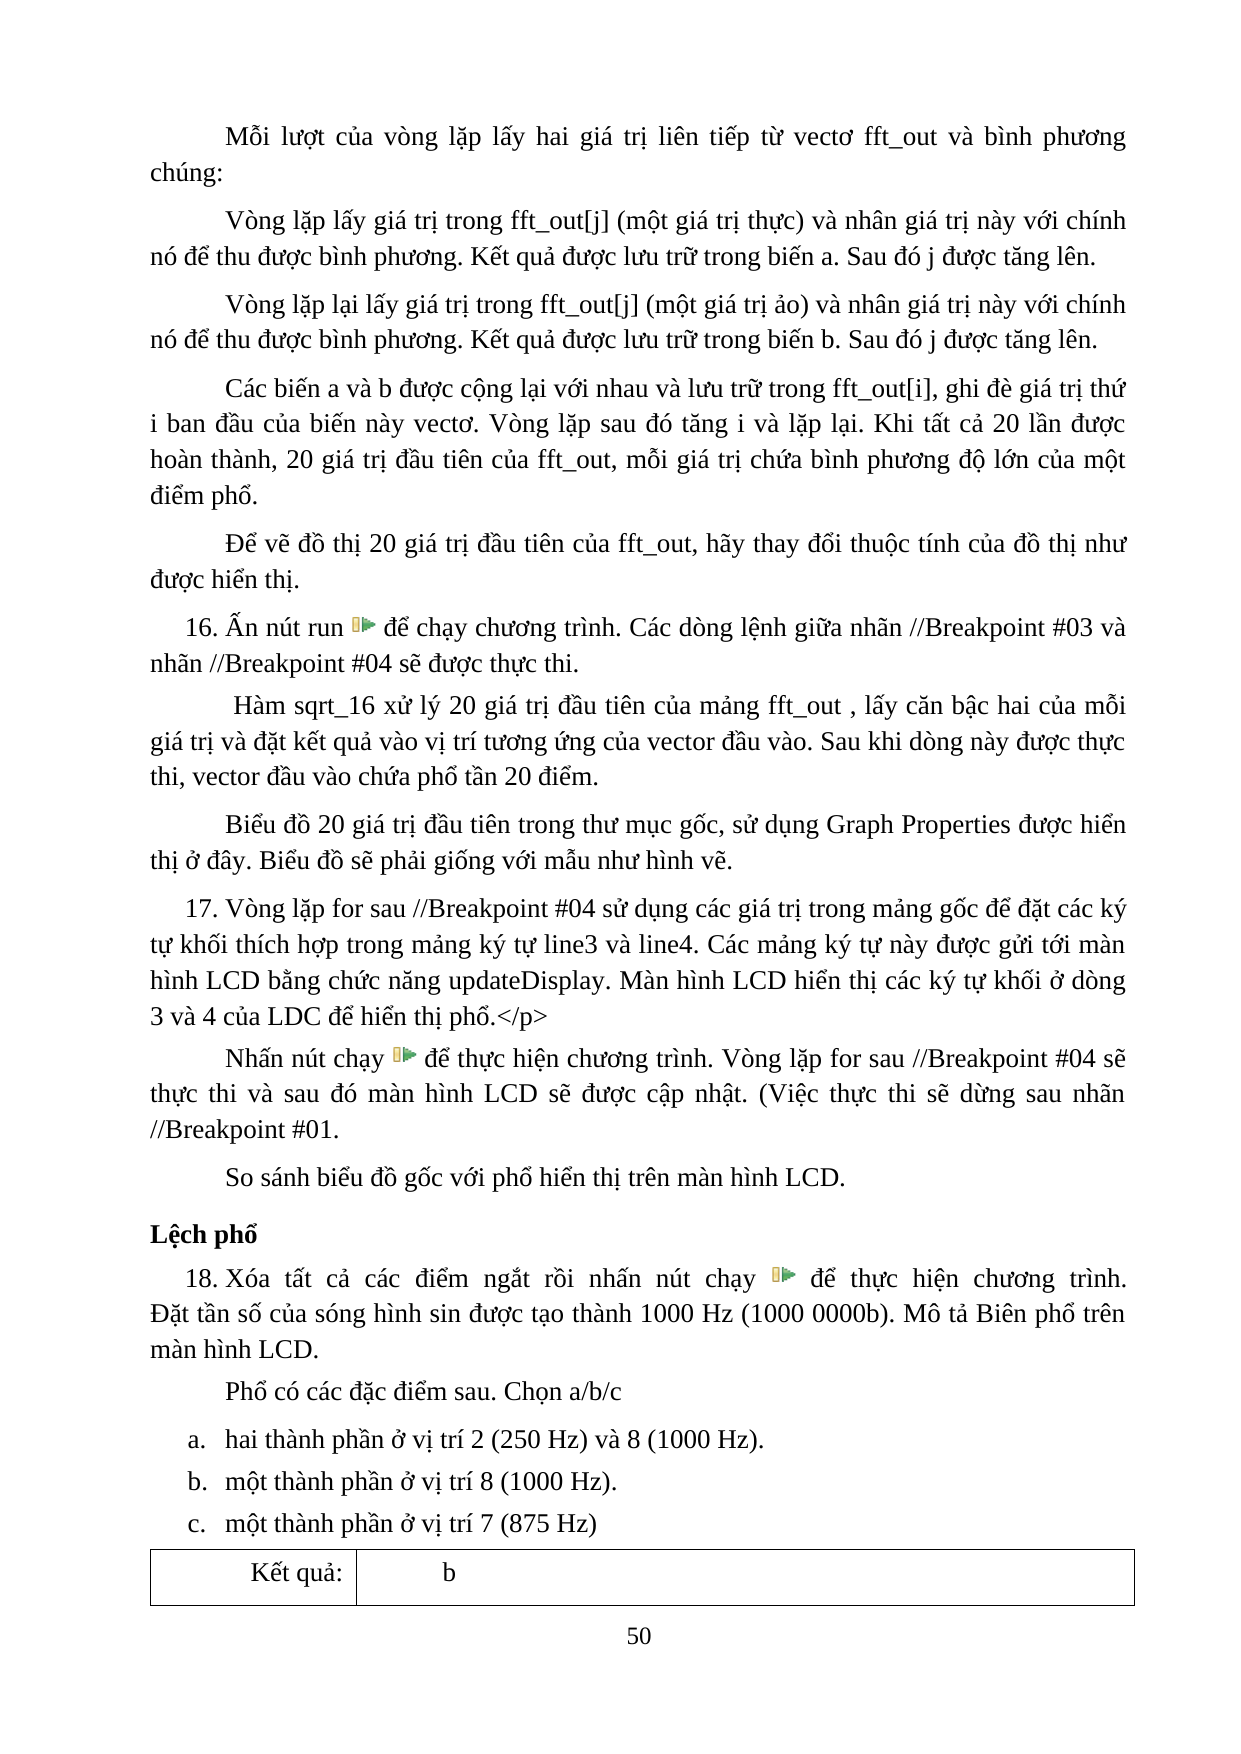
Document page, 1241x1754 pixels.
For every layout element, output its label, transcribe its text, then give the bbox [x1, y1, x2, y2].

text Vòng lặp for sau //Breakpoint #04 sử dụng các giá trị trong mảng gốc để đặt các ký tự khối thích hợp trong mảng ký tự line3 và line4. Các mảng ký tự này được gửi tới màn hình LCD bằng chức năng updateDisplay. Màn hình LCD hiển thị các ký tự khối ở dòng 3 và 4 của LDC để hiển thị phổ.</p> [150, 893, 1128, 1031]
table_header b [357, 1550, 1134, 1605]
text một thành phần ở vị trí 8 (1000 Hz). [150, 1465, 1128, 1496]
text hai thành phần ở vị trí 2 (250 Hz) và 8 (1000 Hz). [150, 1423, 1128, 1454]
text Phổ có các đặc điểm sau. Chọn a/b/c [150, 1375, 1128, 1406]
text Biểu đồ 20 giá trị đầu tiên trong thư mục gốc, sử dụng Graph Properties được hiển thị ở đây. Biểu đồ sẽ phải giống với mẫu như hình vẽ. [150, 809, 1128, 876]
picture [392, 1042, 417, 1067]
text Vòng lặp lấy giá trị trong fft_out[j] (một giá trị thực) và nhân giá trị này với chính nó để thu được bình phương. Kết quả được lưu trữ trong biến a. Sau đó j được tăng lên. [150, 204, 1128, 271]
table_header Kết quả: [151, 1550, 356, 1605]
text So sánh biểu đồ gốc với phổ hiển thị trên màn hình LCD. [150, 1161, 1128, 1193]
text Lệch phổ [150, 1218, 1128, 1249]
text Để vẽ đồ thị 20 giá trị đầu tiên của fft_out, hãy thay đổi thuộc tính của đồ thị như được hiển thị. [150, 527, 1128, 594]
text Nhấn nút chạy để thực hiện chương trình. Vòng lặp for sau //Breakpoint #04 sẽ thực thi và sau đó màn hình LCD sẽ được cập nhật. (Việc thực thi sẽ dừng sau nhãn //Breakpoint #01. [150, 1042, 1128, 1144]
picture [771, 1262, 796, 1287]
text Xóa tất cả các điểm ngắt rồi nhấn nút chạy để thực hiện chương trình. Đặt tần số của sóng hình sin được tạo thành 1000 Hz (1000 0000b). Mô tả Biên phổ trên màn hình LCD. [150, 1262, 1128, 1364]
text Mỗi lượt của vòng lặp lấy hai giá trị liên tiếp từ vectơ fft_out và bình phương chúng: [150, 120, 1128, 187]
text Ấn nút run để chạy chương trình. Các dòng lệnh giữa nhãn //Breakpoint #03 và nhãn //Breakpoint #04 sẽ được thực thi. [150, 611, 1128, 678]
text Vòng lặp lại lấy giá trị trong fft_out[j] (một giá trị ảo) và nhân giá trị này với chính nó để thu được bình phương. Kết quả được lưu trữ trong biến b. Sau đó j được tăng lên. [150, 288, 1128, 355]
text Các biến a và b được cộng lại với nhau và lưu trữ trong fft_out[i], ghi đè giá trị thứ i ban đầu của biến này vectơ. Vòng lặp sau đó tăng i và lặp lại. Khi tất cả 20 lần được hoàn thành, 20 giá trị đầu tiên của fft_out, mỗi giá trị chứa bình phương độ lớn của một điểm phổ. [150, 372, 1128, 510]
text một thành phần ở vị trí 7 (875 Hz) [150, 1507, 1128, 1538]
picture [351, 612, 376, 637]
text Hàm sqrt_16 xử lý 20 giá trị đầu tiên của mảng fft_out , lấy căn bậc hai của mỗi giá trị và đặt kết quả vào vị trí tương ứng của vector đầu vào. Sau khi dòng này được thực thi, vector đầu vào chứa phổ tần 20 điểm. [150, 689, 1128, 792]
